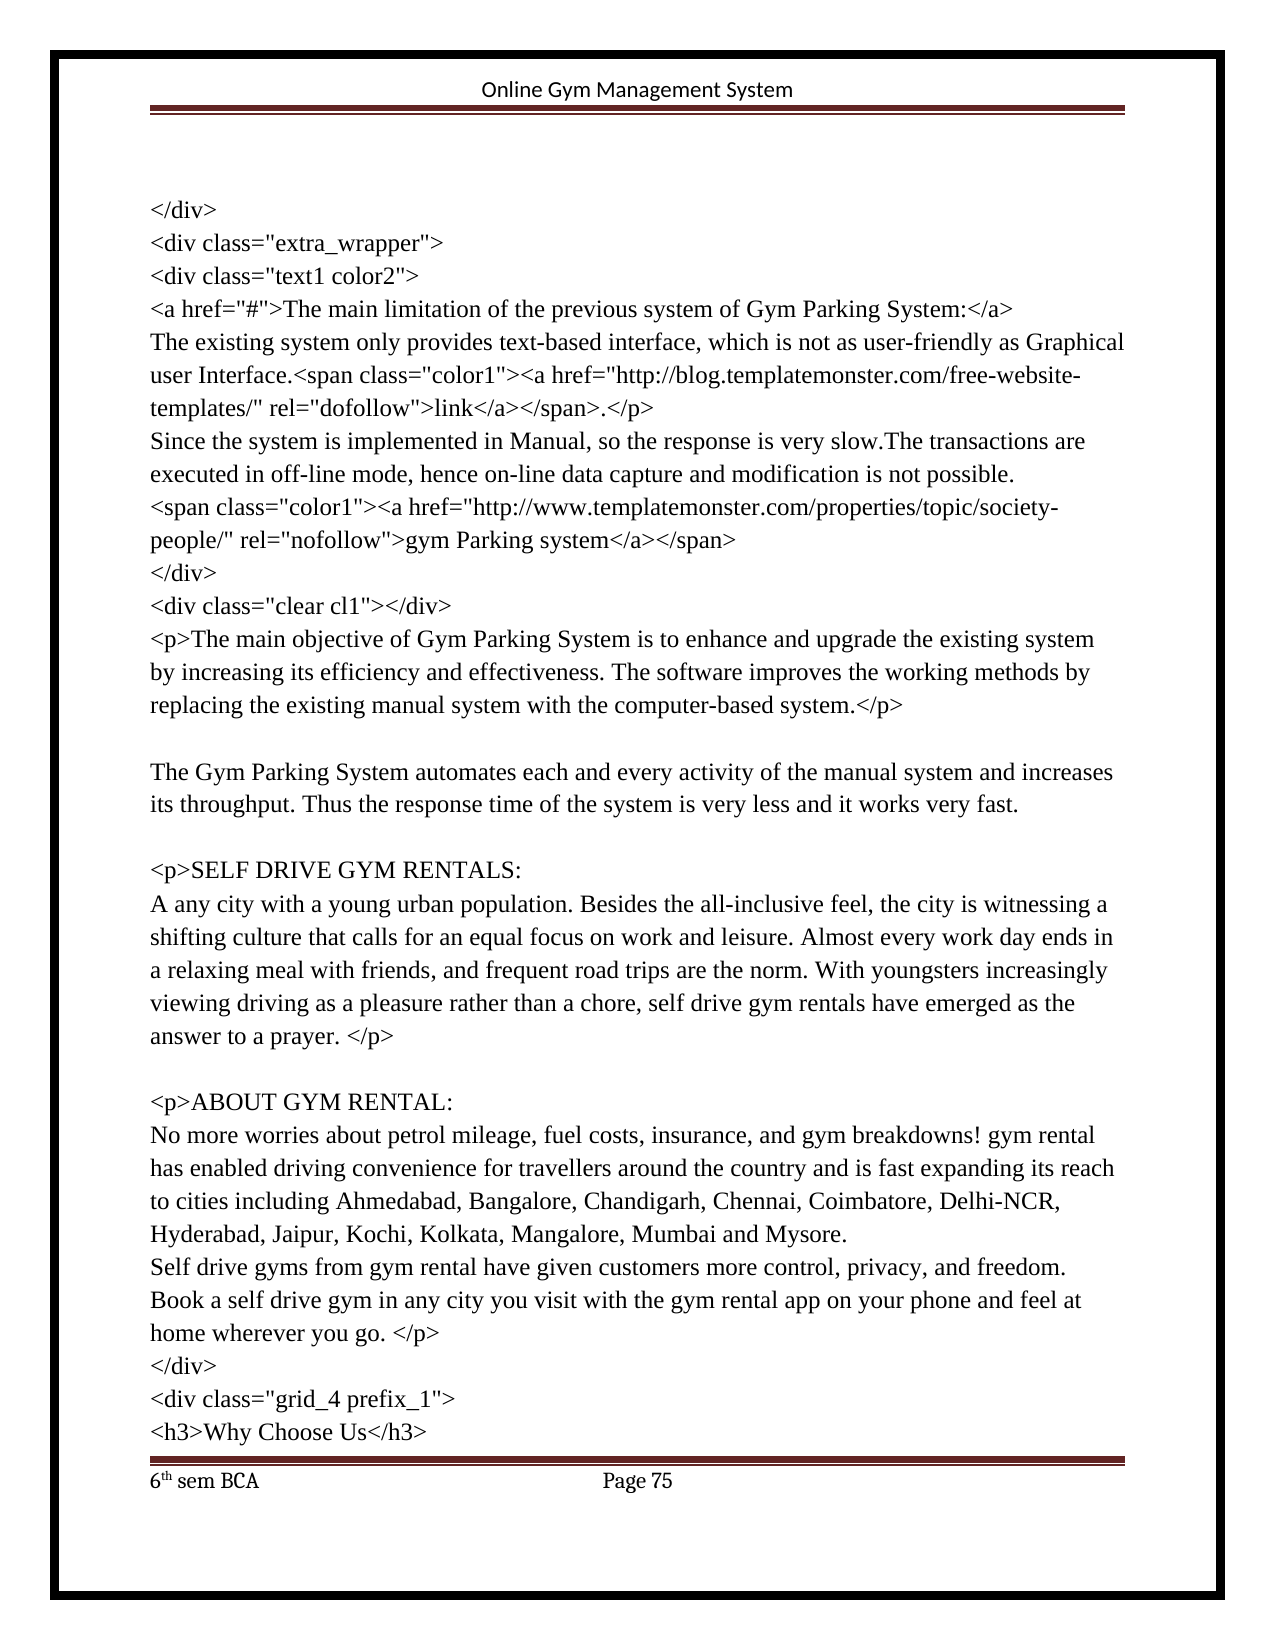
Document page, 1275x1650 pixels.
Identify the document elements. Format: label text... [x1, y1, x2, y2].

text Since the system is implemented in Manual, so the response is very slow.The transactions are executed in off-line mode, hence on-line data capture and modification is not possible. [150, 426, 1125, 488]
text <p>ABOUT GYM RENTAL: [150, 1087, 1125, 1116]
text <div class="extra_wrapper"> [150, 228, 1125, 257]
text <p>SELF DRIVE GYM RENTALS: [150, 856, 1125, 884]
text <h3>Why Choose Us</h3> [150, 1417, 1125, 1446]
text <div class="clear cl1"></div> [150, 591, 1125, 620]
text No more worries about petrol mileage, fuel costs, insurance, and gym breakdowns! gym rental has enabled driving convenience for travellers around the country and is fast expanding its reach to cities including Ahmedabad, Bangalore, Chandigarh, Chennai, Coimbatore, Delhi-NCR, Hyderabad, Jaipur, Kochi, Kolkata, Mangalore, Mumbai and Mysore. [150, 1120, 1125, 1248]
text <div class="text1 color2"> [150, 261, 1125, 290]
text </div> [150, 558, 1125, 587]
text <a href="#">The main limitation of the previous system of Gym Parking System:</a> [150, 294, 1125, 323]
text The existing system only provides text-based interface, which is not as user-friendly as Graphical user Interface.<span class="color1"><a href="http://blog.templatemonster.com/free-website-templates/" rel="dofollow">link</a></span>.</p> [150, 327, 1125, 422]
text Self drive gyms from gym rental have given customers more control, privacy, and freedom. Book a self drive gym in any city you visit with the gym rental app on your phone and feel at home wherever you go. </p> [150, 1252, 1125, 1347]
text A any city with a young urban population. Besides the all-inclusive feel, the city is witnessing a shifting culture that calls for an equal focus on work and leisure. Almost every work day ends in a relaxing meal with friends, and frequent road trips are the norm. With youngsters increasingly viewing driving as a pleasure rather than a chore, self drive gym rentals have emerged as the answer to a prayer. </p> [150, 889, 1125, 1049]
text <p>The main objective of Gym Parking System is to enhance and upgrade the existing system by increasing its efficiency and effectiveness. The software improves the working methods by replacing the existing manual system with the computer-based system.</p> [150, 624, 1125, 719]
text The Gym Parking System automates each and every activity of the manual system and increases its throughput. Thus the response time of the system is very less and it works very fast. [150, 757, 1125, 818]
text </div> [150, 195, 1125, 224]
text <div class="grid_4 prefix_1"> [150, 1384, 1125, 1413]
text <span class="color1"><a href="http://www.templatemonster.com/properties/topic/society-people/" rel="nofollow">gym Parking system</a></span> [150, 492, 1125, 554]
text </div> [150, 1351, 1125, 1380]
